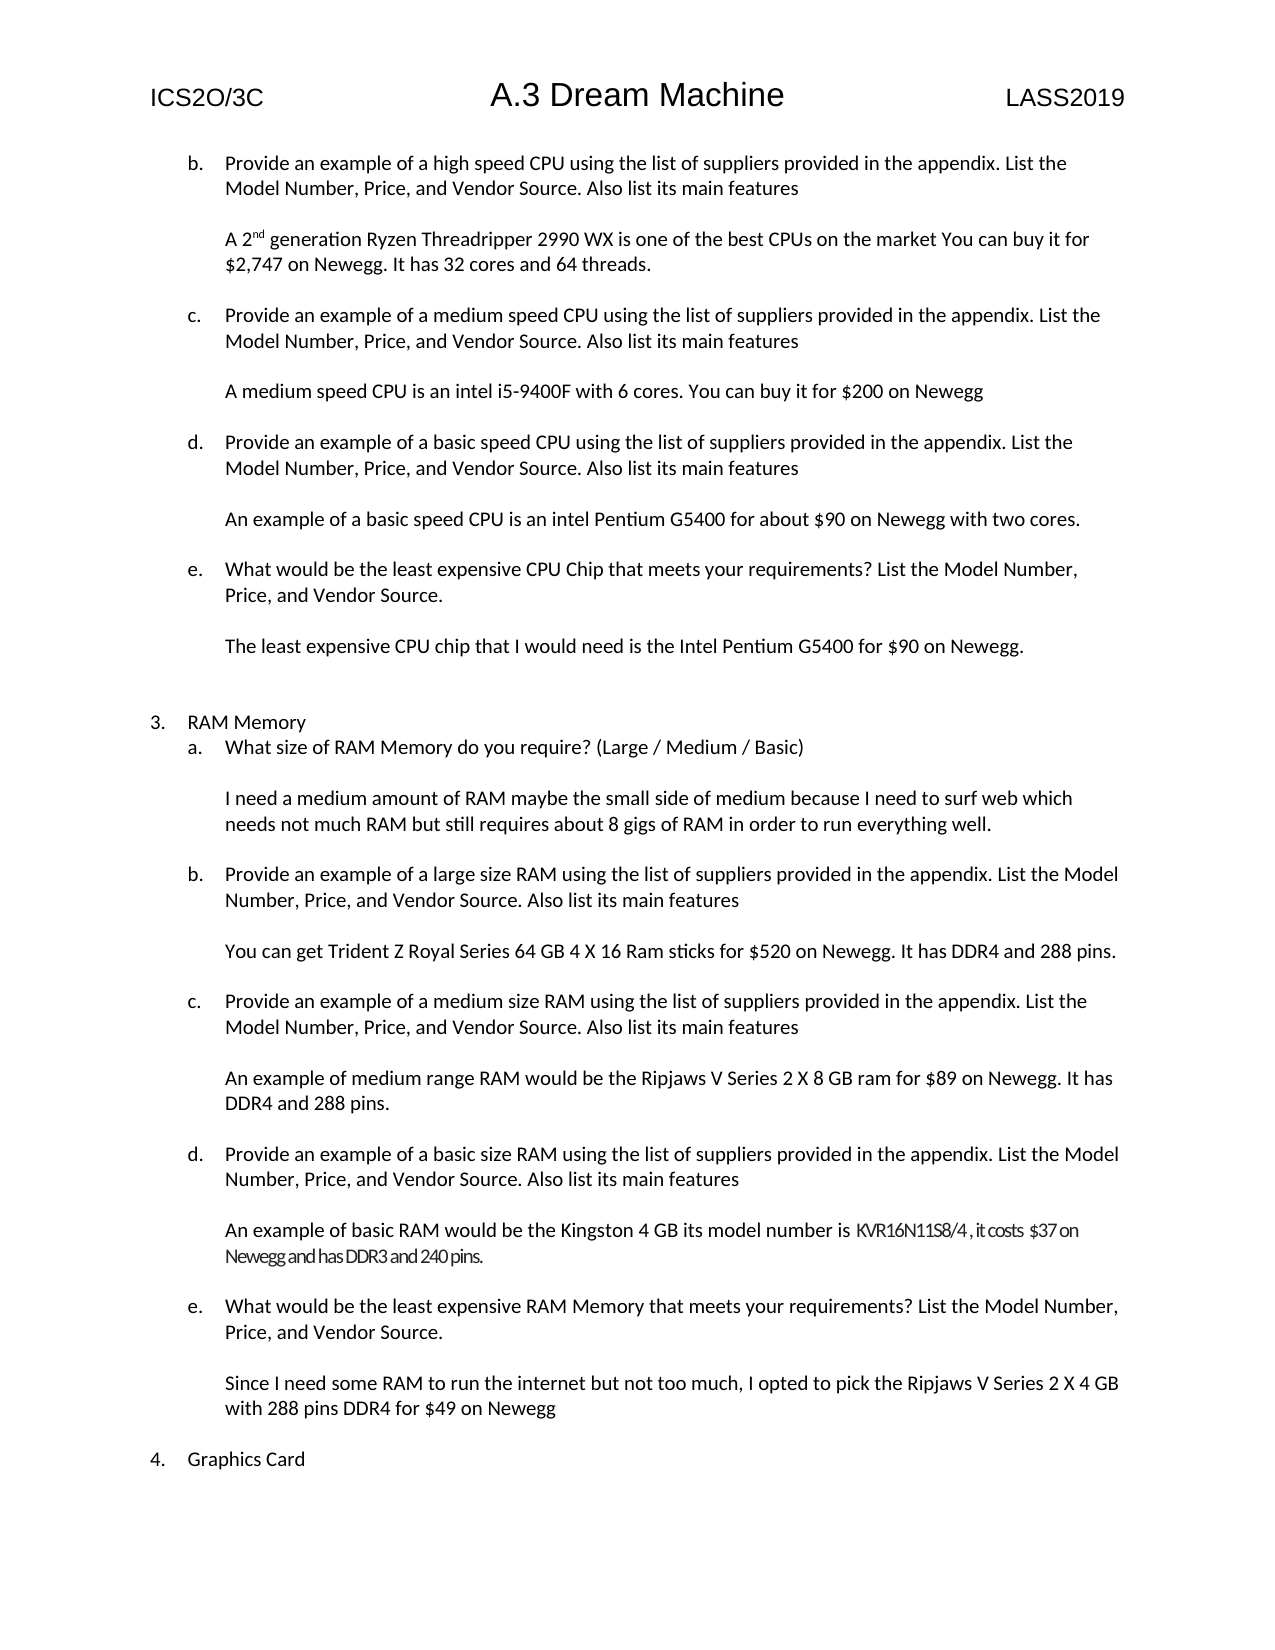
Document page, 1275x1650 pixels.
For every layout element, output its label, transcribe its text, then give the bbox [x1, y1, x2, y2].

text A 2nd generation Ryzen Threadripper 2990 WX is one of the best CPUs on the market You can buy it for $2,747 on Newegg. It has 32 cores and 64 threads. [225, 226, 1125, 277]
list An example of a basic speed CPU is an intel Pentium G5400 for about $90 on Newegg with two cores. [225, 506, 1125, 531]
list Provide an example of a large size RAM using the list of suppliers provided in the appendix. List the Model Number, Price, and Vendor Source. Also list its main features [187, 862, 1125, 912]
list Provide an example of a medium size RAM using the list of suppliers provided in the appendix. List the Model Number, Price, and Vendor Source. Also list its main features [187, 989, 1125, 1039]
list RAM Memory [150, 709, 1125, 734]
list Provide an example of a basic size RAM using the list of suppliers provided in the appendix. List the Model Number, Price, and Vendor Source. Also list its main features [187, 1141, 1125, 1192]
list What would be the least expensive RAM Memory that meets your requirements? List the Model Number, Price, and Vendor Source. [187, 1294, 1125, 1344]
text An example of medium range RAM would be the Ripjaws V Series 2 X 8 GB ram for $89 on Newegg. It has DDR4 and 288 pins. [225, 1065, 1125, 1116]
list Provide an example of a medium speed CPU using the list of suppliers provided in the appendix. List the Model Number, Price, and Vendor Source. Also list its main features [187, 302, 1125, 353]
list What size of RAM Memory do you require? (Large / Medium / Basic) [187, 734, 1125, 760]
text A medium speed CPU is an intel i5-9400F with 6 cores. You can buy it for $200 on Newegg [225, 379, 1125, 404]
text Since I need some RAM to run the internet but not too much, I opted to pick the Ripjaws V Series 2 X 4 GB with 288 pins DDR4 for $49 on Newegg [225, 1370, 1125, 1421]
text An example of basic RAM would be the Kingston 4 GB its model number is KVR16N11S8/4 , it costs $37 on Newegg and has DDR3 and 240 pins. [225, 1217, 1125, 1268]
text The least expensive CPU chip that I would need is the Intel Pentium G5400 for $90 on Newegg. [225, 633, 1125, 658]
text You can get Trident Z Royal Series 64 GB 4 X 16 Ram sticks for $520 on Newegg. It has DDR4 and 288 pins. [225, 938, 1125, 963]
list What would be the least expensive CPU Chip that meets your requirements? List the Model Number, Price, and Vendor Source. [187, 557, 1125, 607]
list Provide an example of a high speed CPU using the list of suppliers provided in the appendix. List the Model Number, Price, and Vendor Source. Also list its main features [187, 150, 1125, 201]
list Provide an example of a basic speed CPU using the list of suppliers provided in the appendix. List the Model Number, Price, and Vendor Source. Also list its main features [187, 429, 1125, 480]
list Graphics Card [150, 1446, 1125, 1472]
text I need a medium amount of RAM maybe the small side of medium because I need to surf web which needs not much RAM but still requires about 8 gigs of RAM in order to run everything well. [225, 785, 1125, 836]
